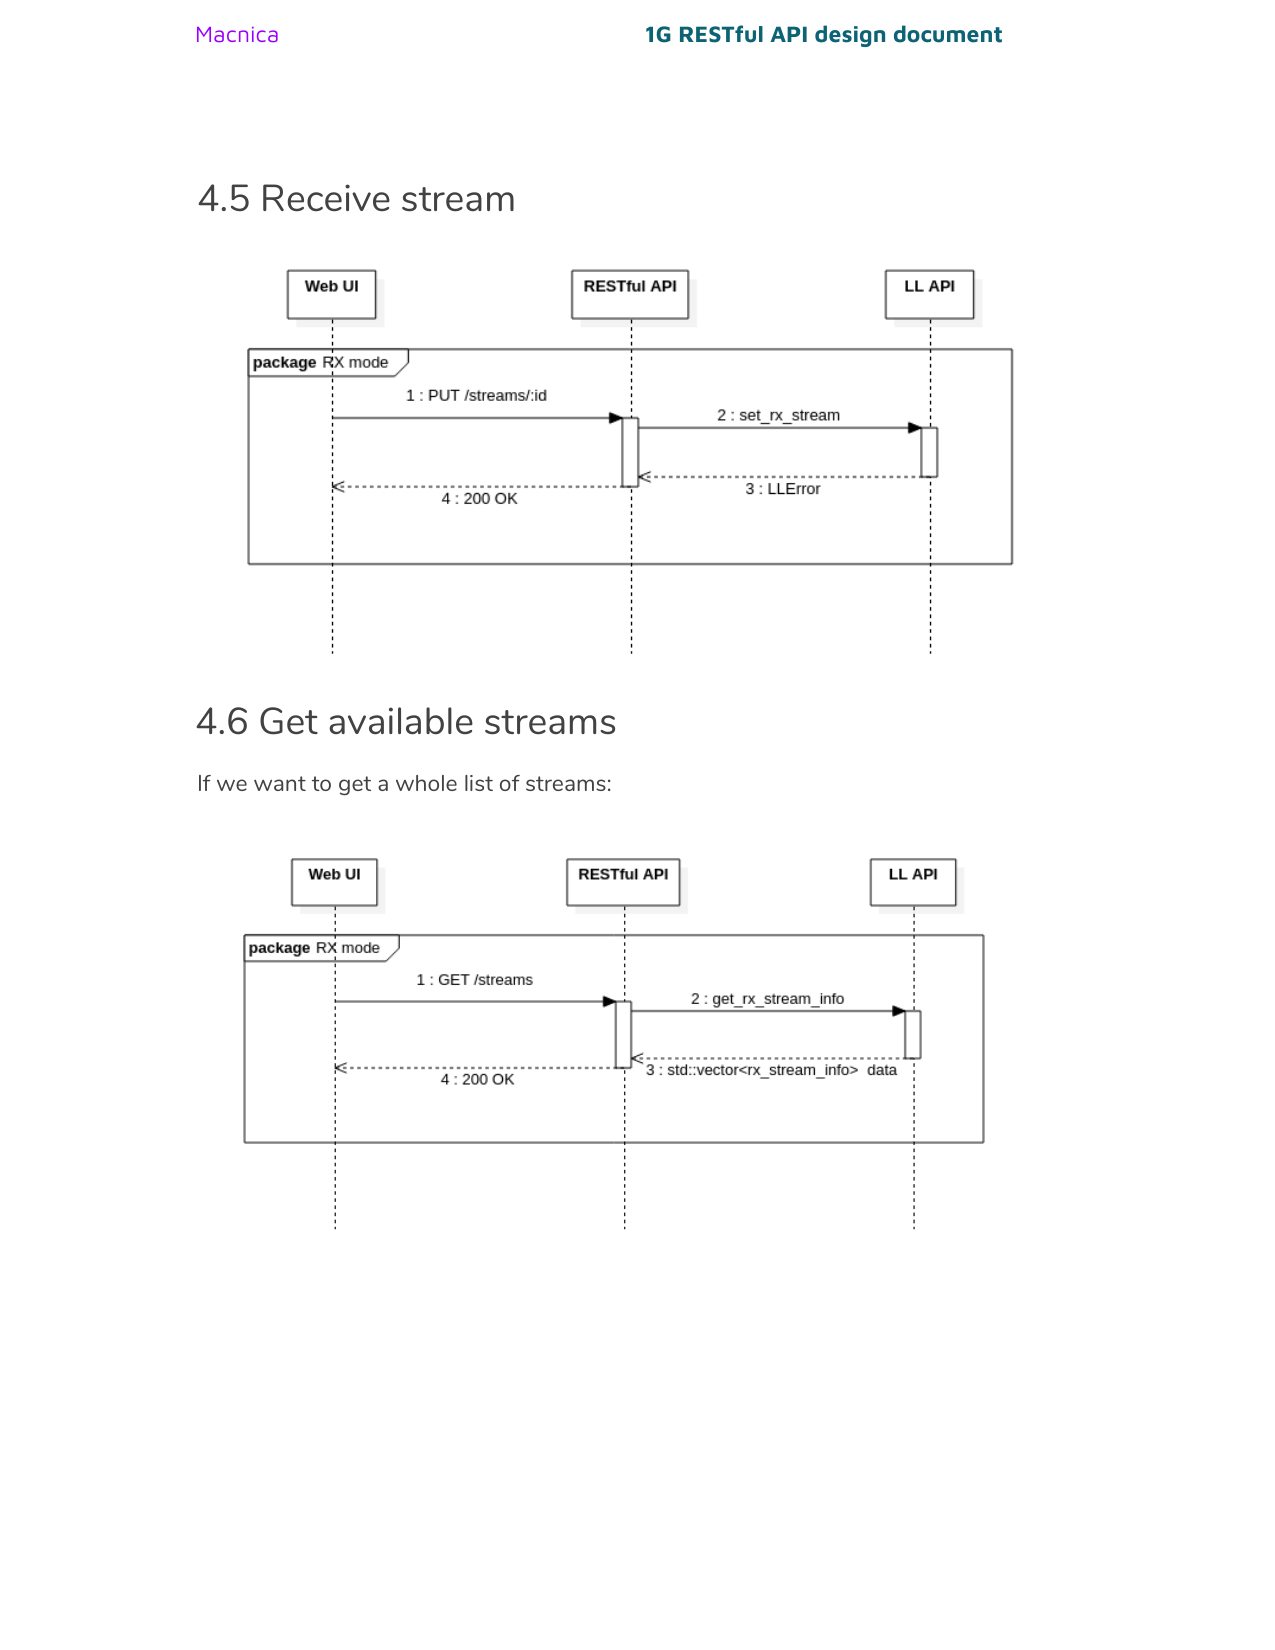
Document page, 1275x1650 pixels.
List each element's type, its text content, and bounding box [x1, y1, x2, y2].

picture [196, 246, 1082, 671]
picture [196, 825, 1082, 1234]
subtitle 4.5 Receive stream [197, 174, 1131, 225]
text If we want to get a whole list of streams: [197, 768, 1131, 800]
subtitle 4.6 Get available streams [195, 696, 1131, 748]
